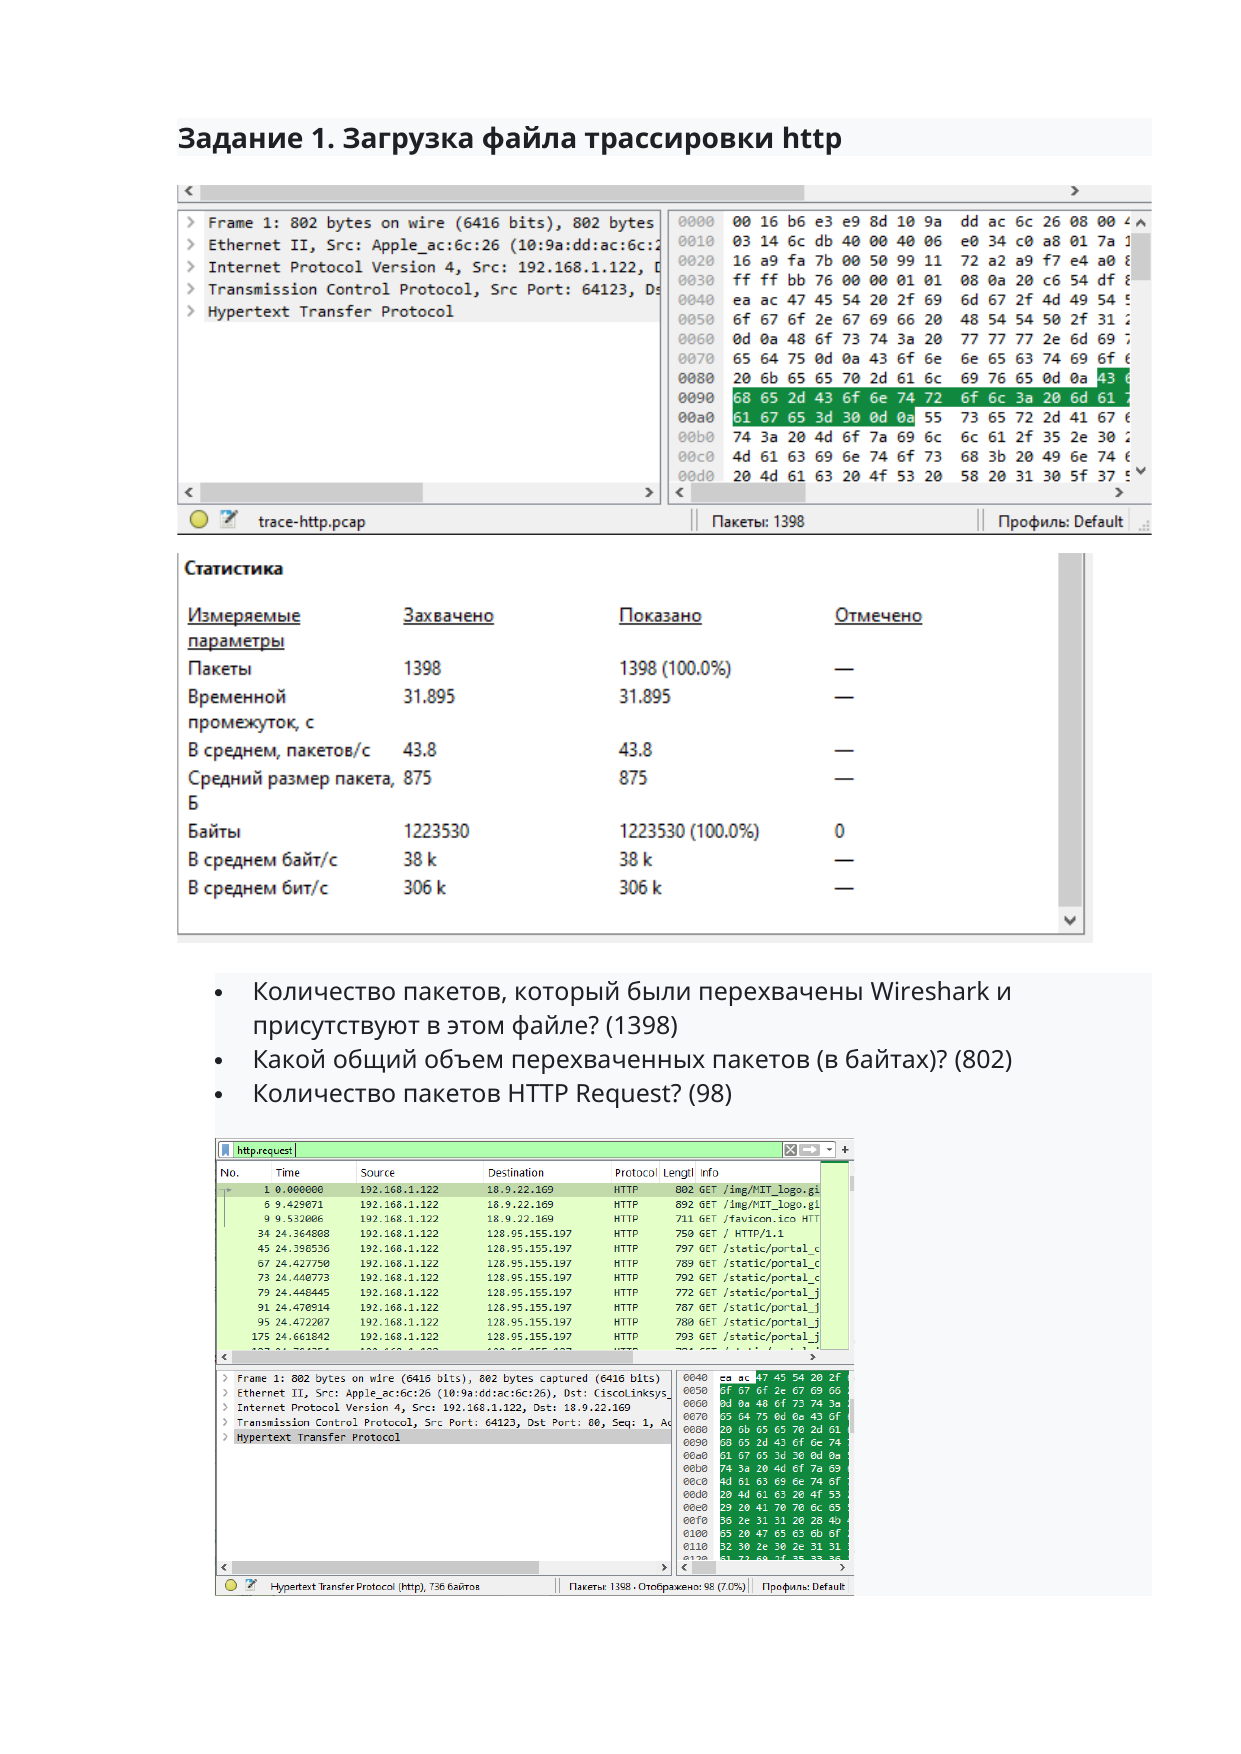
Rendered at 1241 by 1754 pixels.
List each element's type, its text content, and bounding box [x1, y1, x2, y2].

picture [214, 1138, 855, 1596]
list Количество пакетов, который были перехвачены Wireshark и присутствуют в этом файле? (1398) [215, 973, 1152, 1042]
picture [177, 553, 1093, 943]
text Задание 1. Загрузка файла трассировки http [177, 118, 1152, 156]
list Количество пакетов HTTP Request? (98) [215, 1076, 1152, 1110]
picture [177, 185, 1152, 535]
list Какой общий объем перехваченных пакетов (в байтах)? (802) [215, 1042, 1152, 1076]
